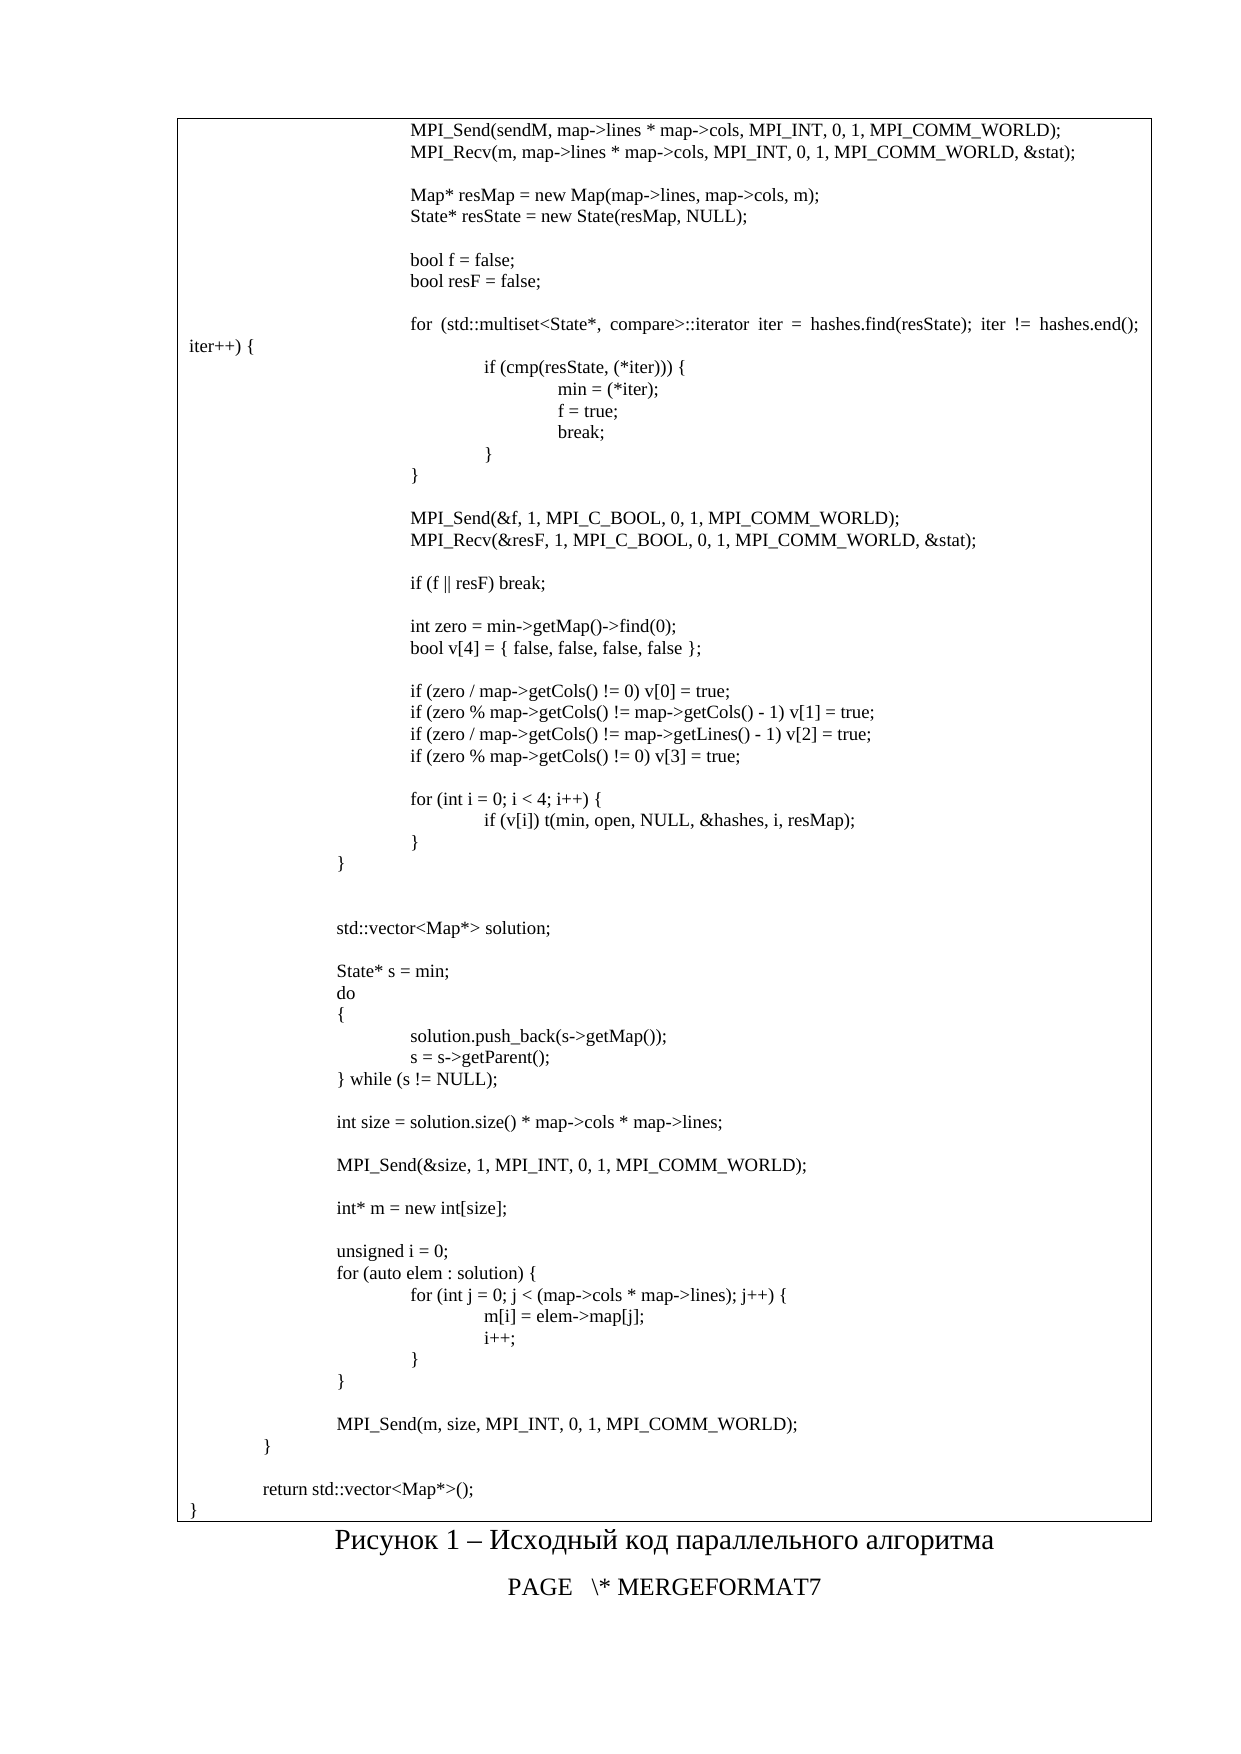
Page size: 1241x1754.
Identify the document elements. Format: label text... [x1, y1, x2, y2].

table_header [178, 119, 1151, 1521]
text Рисунок 1 – Исходный код параллельного алгоритма [177, 1522, 1152, 1555]
